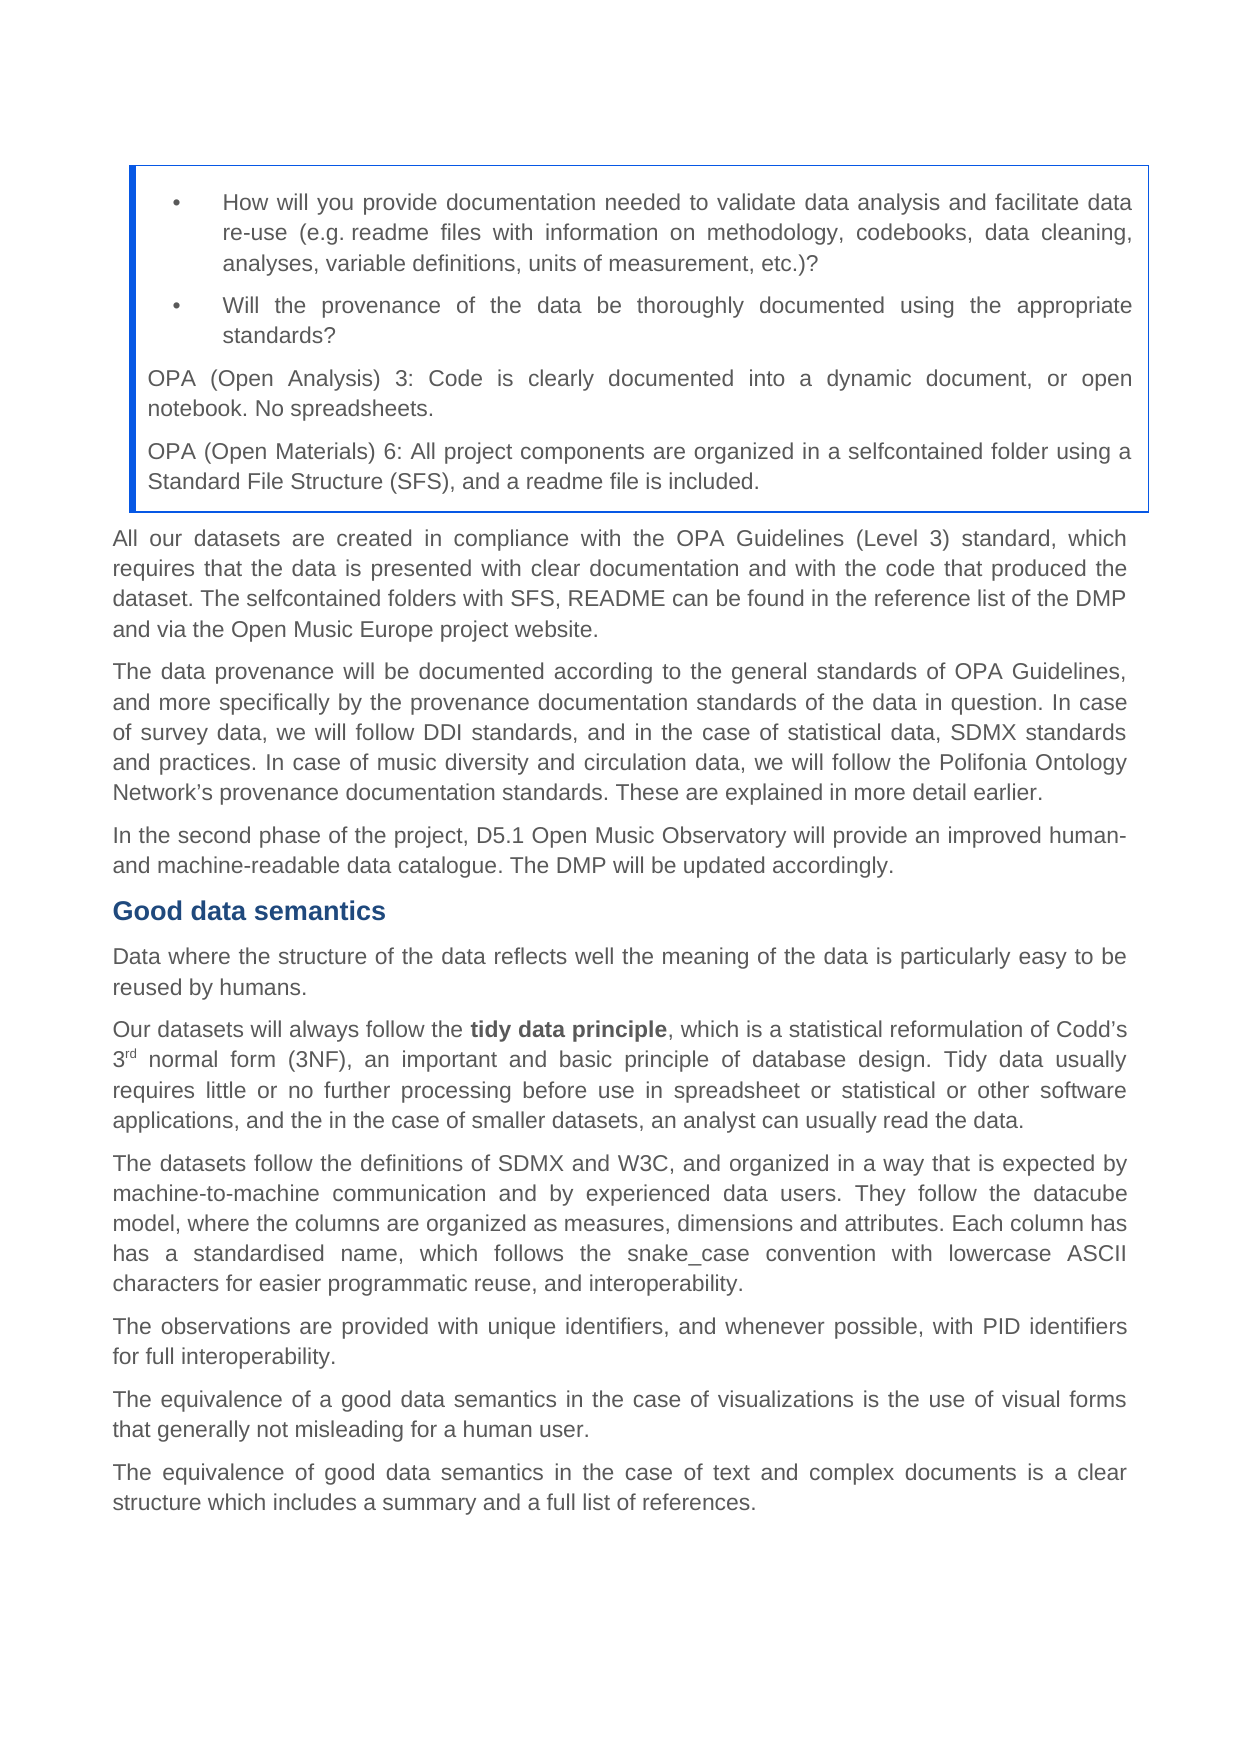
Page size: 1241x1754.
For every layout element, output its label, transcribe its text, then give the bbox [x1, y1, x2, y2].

text All our datasets are created in compliance with the OPA Guidelines (Level 3) standard, which requires that the data is presented with clear documentation and with the code that produced the dataset. The selfcontained folders with SFS, README can be found in the reference list of the DMP and via the Open Music Europe project website. [112, 525, 1128, 642]
text Data where the structure of the data reflects well the meaning of the data is particularly easy to be reused by humans. [112, 943, 1128, 1000]
text The datasets follow the definitions of SDMX and W3C, and organized in a way that is expected by machine-to-machine communication and by experienced data users. They follow the datacube model, where the columns are organized as measures, dimensions and attributes. Each column has has a standardised name, which follows the snake_case convention with lowercase ASCII characters for easier programmatic reuse, and interoperability. [112, 1149, 1128, 1297]
subtitle Good data semantics [112, 895, 1128, 926]
text The equivalence of good data semantics in the case of text and complex documents is a clear structure which includes a summary and a full list of references. [112, 1459, 1128, 1515]
text The data provenance will be documented according to the general standards of OPA Guidelines, and more specifically by the provenance documentation standards of the data in question. In case of survey data, we will follow DDI standards, and in the case of statistical data, SDMX standards and practices. In case of music diversity and circulation data, we will follow the Polifonia Ontology Network’s provenance documentation standards. These are explained in more detail earlier. [112, 658, 1128, 806]
text The observations are provided with unique identifiers, and whenever possible, with PID identifiers for full interoperability. [112, 1313, 1128, 1369]
text Our datasets will always follow the tidy data principle, which is a statistical reformulation of Codd’s 3rd normal form (3NF), an important and basic principle of database design. Tidy data usually requires little or no further processing before use in spreadsheet or statistical or other software applications, and the in the case of smaller datasets, an analyst can usually read the data. [112, 1016, 1128, 1133]
text The equivalence of a good data semantics in the case of visualizations is the use of visual forms that generally not misleading for a human user. [112, 1386, 1128, 1442]
text In the second phase of the project, D5.1 Open Music Observatory will provide an improved human- and machine-readable data catalogue. The DMP will be updated accordingly. [112, 822, 1128, 878]
table_cell How will you provide documentation needed to validate data analysis and facilitate data re-use (e.g. readme files with information on methodology, codebooks, data cleaning, analyses, variable definitions, units of measurement, etc.)? Will the provenance of the data be thoroughly documented using the appropriate standards? OPA (Open Analysis) 3: Code is clearly documented into a dynamic document, or open notebook. No spreadsheets. OPA (Open Materials) 6: All project components are organized in a selfcontained folder using a Standard File Structure (SFS), and a readme file is included. [136, 166, 1148, 511]
